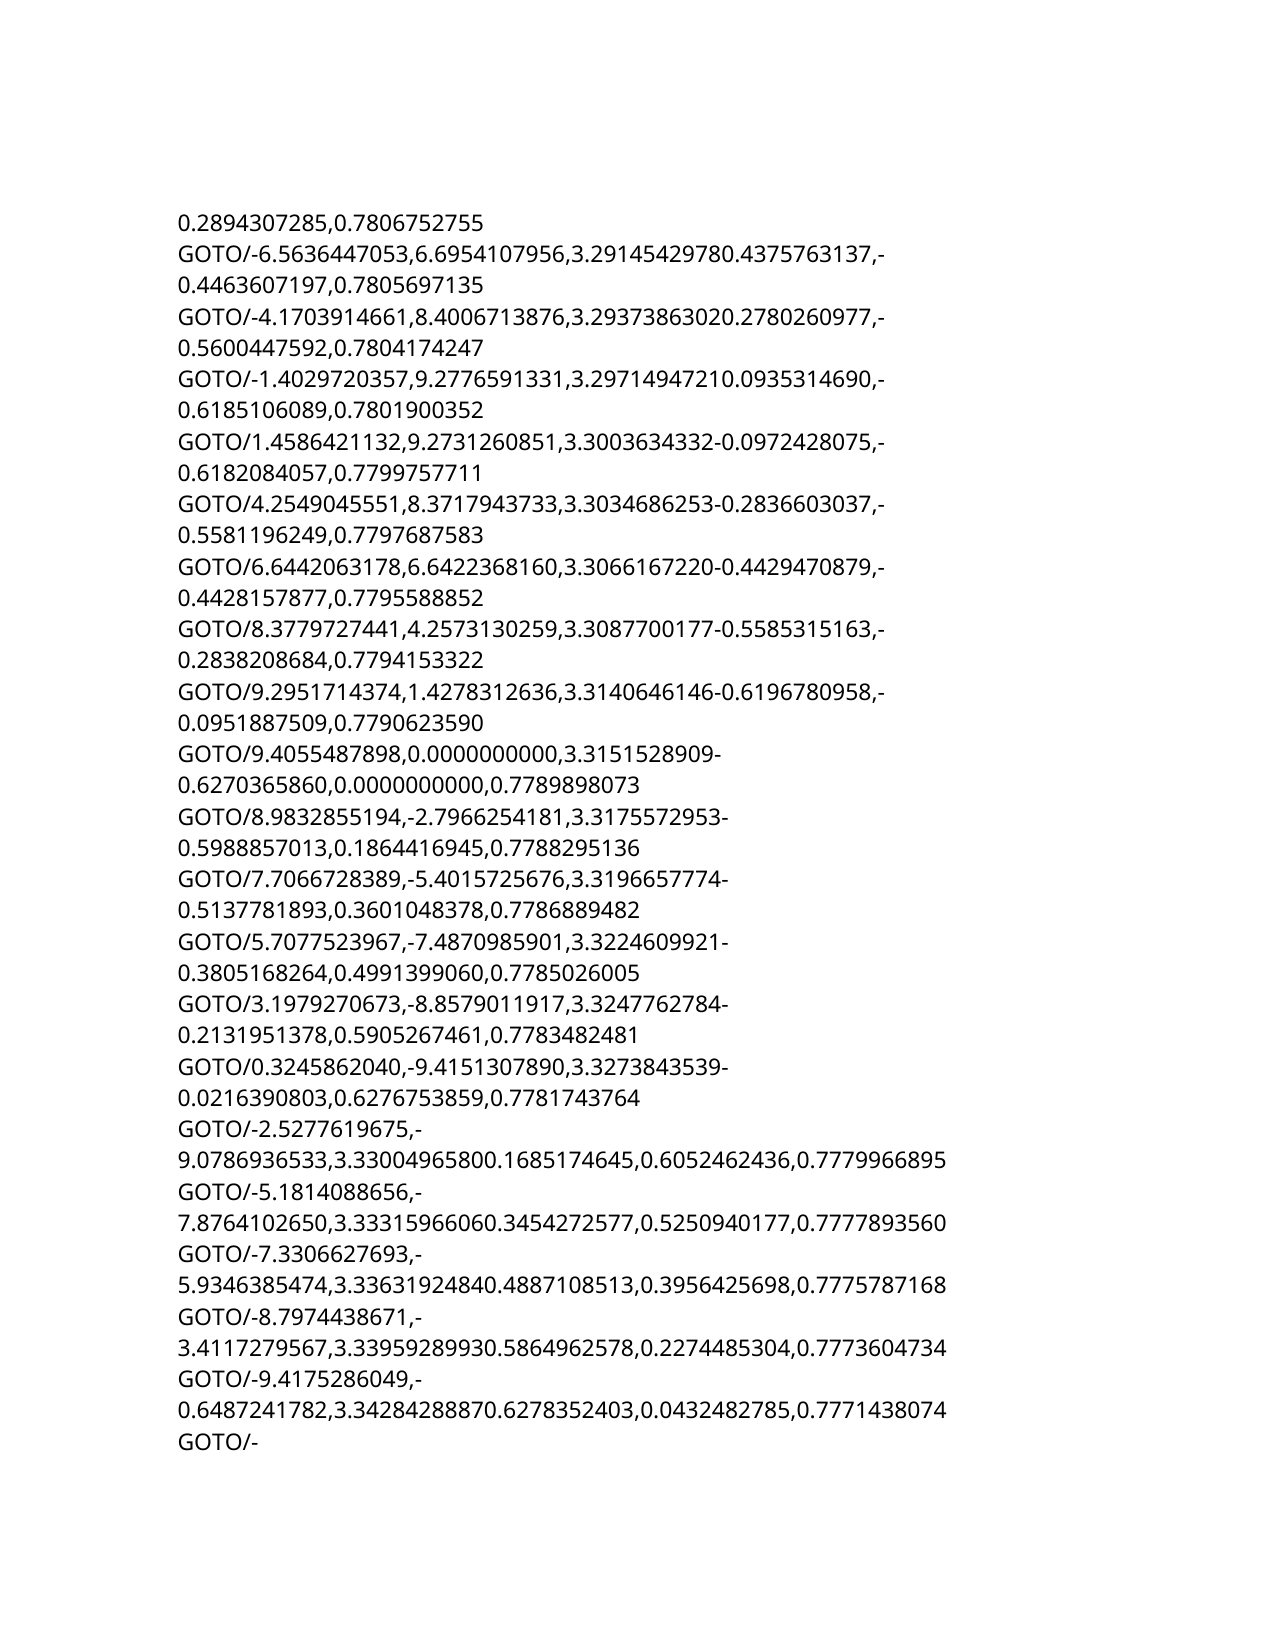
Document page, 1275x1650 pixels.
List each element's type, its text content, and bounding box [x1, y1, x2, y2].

text GOTO/-8.7974438671,-3.4117279567,3.33959289930.5864962578,0.2274485304,0.7773604734 [177, 1301, 1098, 1363]
text GOTO/1.4586421132,9.2731260851,3.3003634332-0.0972428075,-0.6182084057,0.7799757711 [177, 426, 1098, 488]
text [177, 207, 1098, 238]
text GOTO/8.9832855194,-2.7966254181,3.3175572953-0.5988857013,0.1864416945,0.7788295136 [177, 801, 1098, 863]
text GOTO/3.1979270673,-8.8579011917,3.3247762784-0.2131951378,0.5905267461,0.7783482481 [177, 988, 1098, 1051]
text GOTO/6.6442063178,6.6422368160,3.3066167220-0.4429470879,-0.4428157877,0.7795588852 [177, 551, 1098, 613]
text GOTO/9.4055487898,0.0000000000,3.3151528909-0.6270365860,0.0000000000,0.7789898073 [177, 738, 1098, 801]
text GOTO/8.3779727441,4.2573130259,3.3087700177-0.5585315163,-0.2838208684,0.7794153322 [177, 613, 1098, 676]
text GOTO/7.7066728389,-5.4015725676,3.3196657774-0.5137781893,0.3601048378,0.7786889482 [177, 863, 1098, 926]
text GOTO/-1.4029720357,9.2776591331,3.29714947210.0935314690,-0.6185106089,0.7801900352 [177, 363, 1098, 426]
text GOTO/0.3245862040,-9.4151307890,3.3273843539-0.0216390803,0.6276753859,0.7781743764 [177, 1051, 1098, 1113]
text GOTO/-4.1703914661,8.4006713876,3.29373863020.2780260977,-0.5600447592,0.7804174247 [177, 301, 1098, 363]
text GOTO/-5.1814088656,-7.8764102650,3.33315966060.3454272577,0.5250940177,0.7777893560 [177, 1176, 1098, 1238]
text GOTO/4.2549045551,8.3717943733,3.3034686253-0.2836603037,-0.5581196249,0.7797687583 [177, 488, 1098, 551]
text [177, 1426, 1098, 1457]
text GOTO/-7.3306627693,-5.9346385474,3.33631924840.4887108513,0.3956425698,0.7775787168 [177, 1238, 1098, 1301]
text GOTO/5.7077523967,-7.4870985901,3.3224609921-0.3805168264,0.4991399060,0.7785026005 [177, 926, 1098, 988]
text GOTO/9.2951714374,1.4278312636,3.3140646146-0.6196780958,-0.0951887509,0.7790623590 [177, 676, 1098, 738]
text GOTO/-2.5277619675,-9.0786936533,3.33004965800.1685174645,0.6052462436,0.7779966895 [177, 1113, 1098, 1176]
text GOTO/-9.4175286049,-0.6487241782,3.34284288870.6278352403,0.0432482785,0.7771438074 [177, 1363, 1098, 1426]
text GOTO/-6.5636447053,6.6954107956,3.29145429780.4375763137,-0.4463607197,0.7805697135 [177, 238, 1098, 301]
